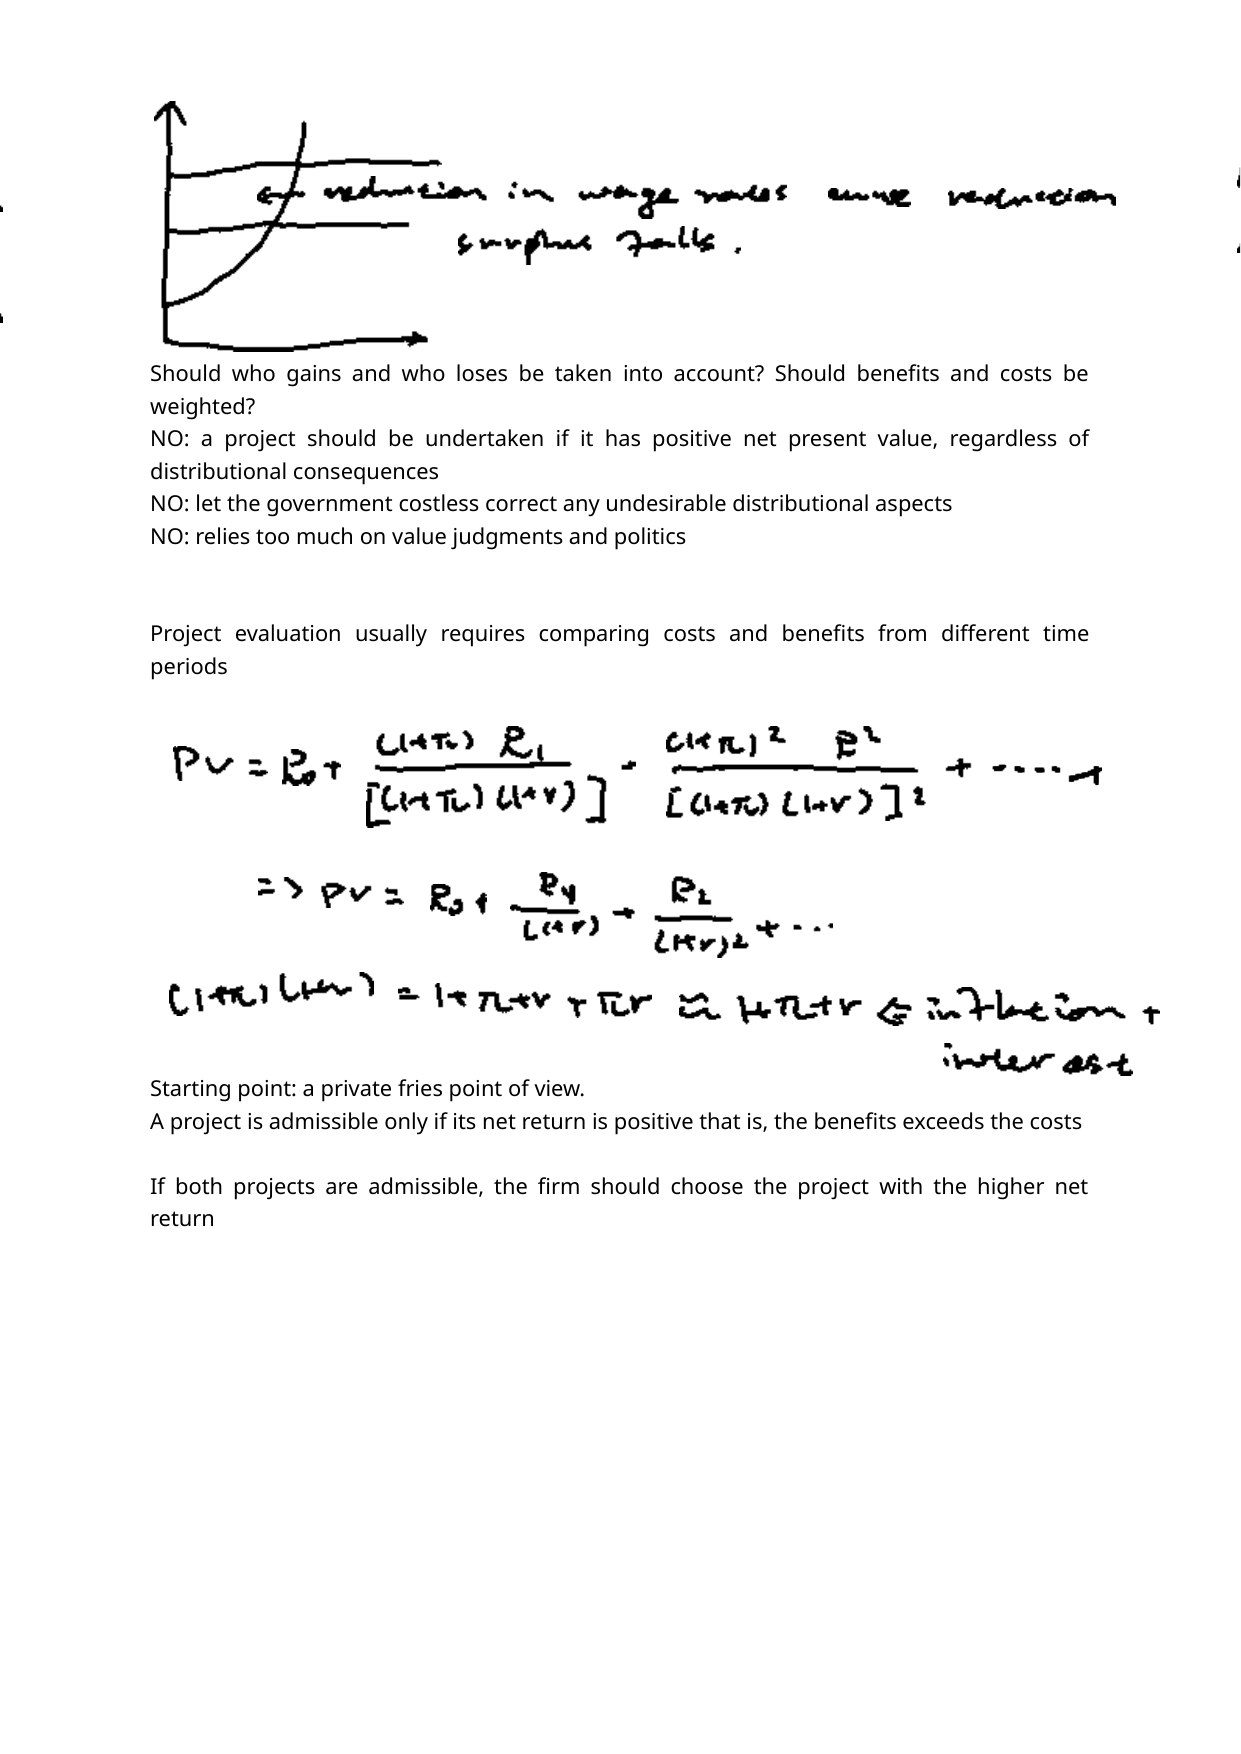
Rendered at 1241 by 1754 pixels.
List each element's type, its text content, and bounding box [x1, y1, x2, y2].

text NO: relies too much on value judgments and politics [150, 519, 1090, 552]
picture [828, 188, 911, 207]
picture [430, 884, 487, 916]
picture [1237, 197, 1241, 253]
picture [948, 188, 1116, 209]
picture [282, 749, 341, 786]
text Starting point: a private fries point of view. [150, 1072, 1090, 1104]
picture [510, 872, 833, 958]
picture [1237, 0, 1241, 188]
text NO: a project should be undertaken if it has positive net present value, regardless of distributional consequences [150, 422, 1090, 487]
text A project is admissible only if its net return is positive that is, the benefits exceeds the costs [150, 1104, 1090, 1137]
picture [458, 226, 741, 265]
picture [173, 746, 268, 781]
text Project evaluation usually requires comparing costs and benefits from different time periods [150, 617, 1090, 682]
text Should who gains and who loses be taken into account? Should benefits and costs be weighted? [150, 357, 1090, 422]
picture [258, 877, 404, 908]
picture [154, 101, 787, 352]
picture [169, 972, 374, 1016]
picture [366, 726, 636, 828]
text NO: let the government costless correct any undesirable distributional aspects [150, 487, 1090, 519]
text If both projects are admissible, the firm should choose the project with the higher net return [150, 1169, 1090, 1234]
picture [666, 726, 1102, 821]
picture [398, 983, 652, 1018]
picture [943, 1043, 1133, 1076]
picture [679, 987, 1160, 1026]
